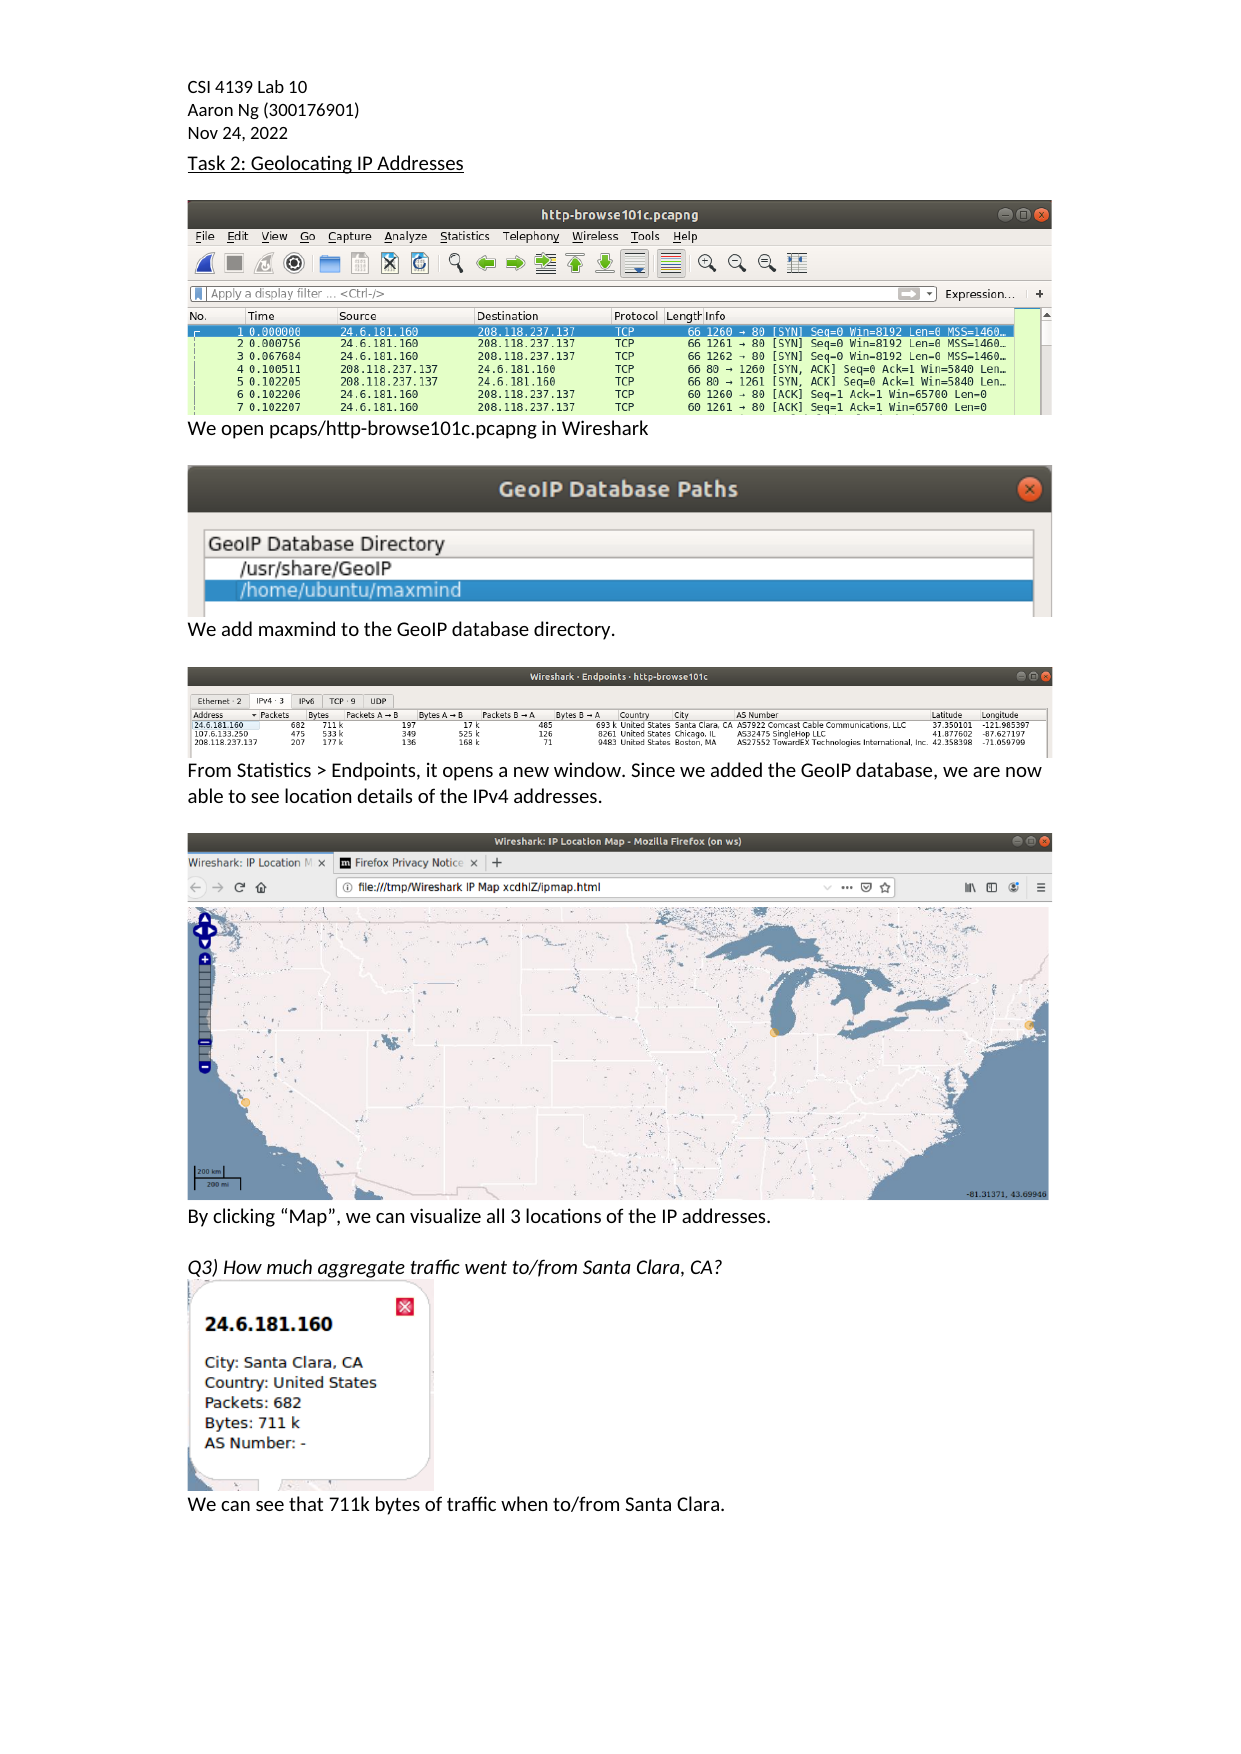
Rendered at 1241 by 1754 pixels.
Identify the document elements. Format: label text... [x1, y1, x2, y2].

picture [187, 465, 1053, 617]
picture [187, 667, 1053, 758]
list We add maxmind to the GeoIP database directory. [187, 617, 1053, 642]
list From Statistics > Endpoints, it opens a new window. Since we added the GeoIP database, we are now able to see location details of the IPv4 addresses. [187, 758, 1053, 808]
picture [187, 200, 1052, 415]
list We open pcaps/http-browse101c.pcapng in Wireshark [187, 415, 1053, 440]
picture [187, 833, 1053, 1204]
list Q3) How much aggregate traffic went to/from Santa Clara, CA? [187, 1254, 1053, 1280]
picture [187, 1279, 434, 1491]
list We can see that 711k bytes of traffic when to/from Santa Clara. [187, 1491, 1053, 1516]
list Task 2: Geolocating IP Addresses [187, 150, 1053, 175]
list By clicking “Map”, we can visualize all 3 locations of the IP addresses. [187, 1204, 1053, 1229]
